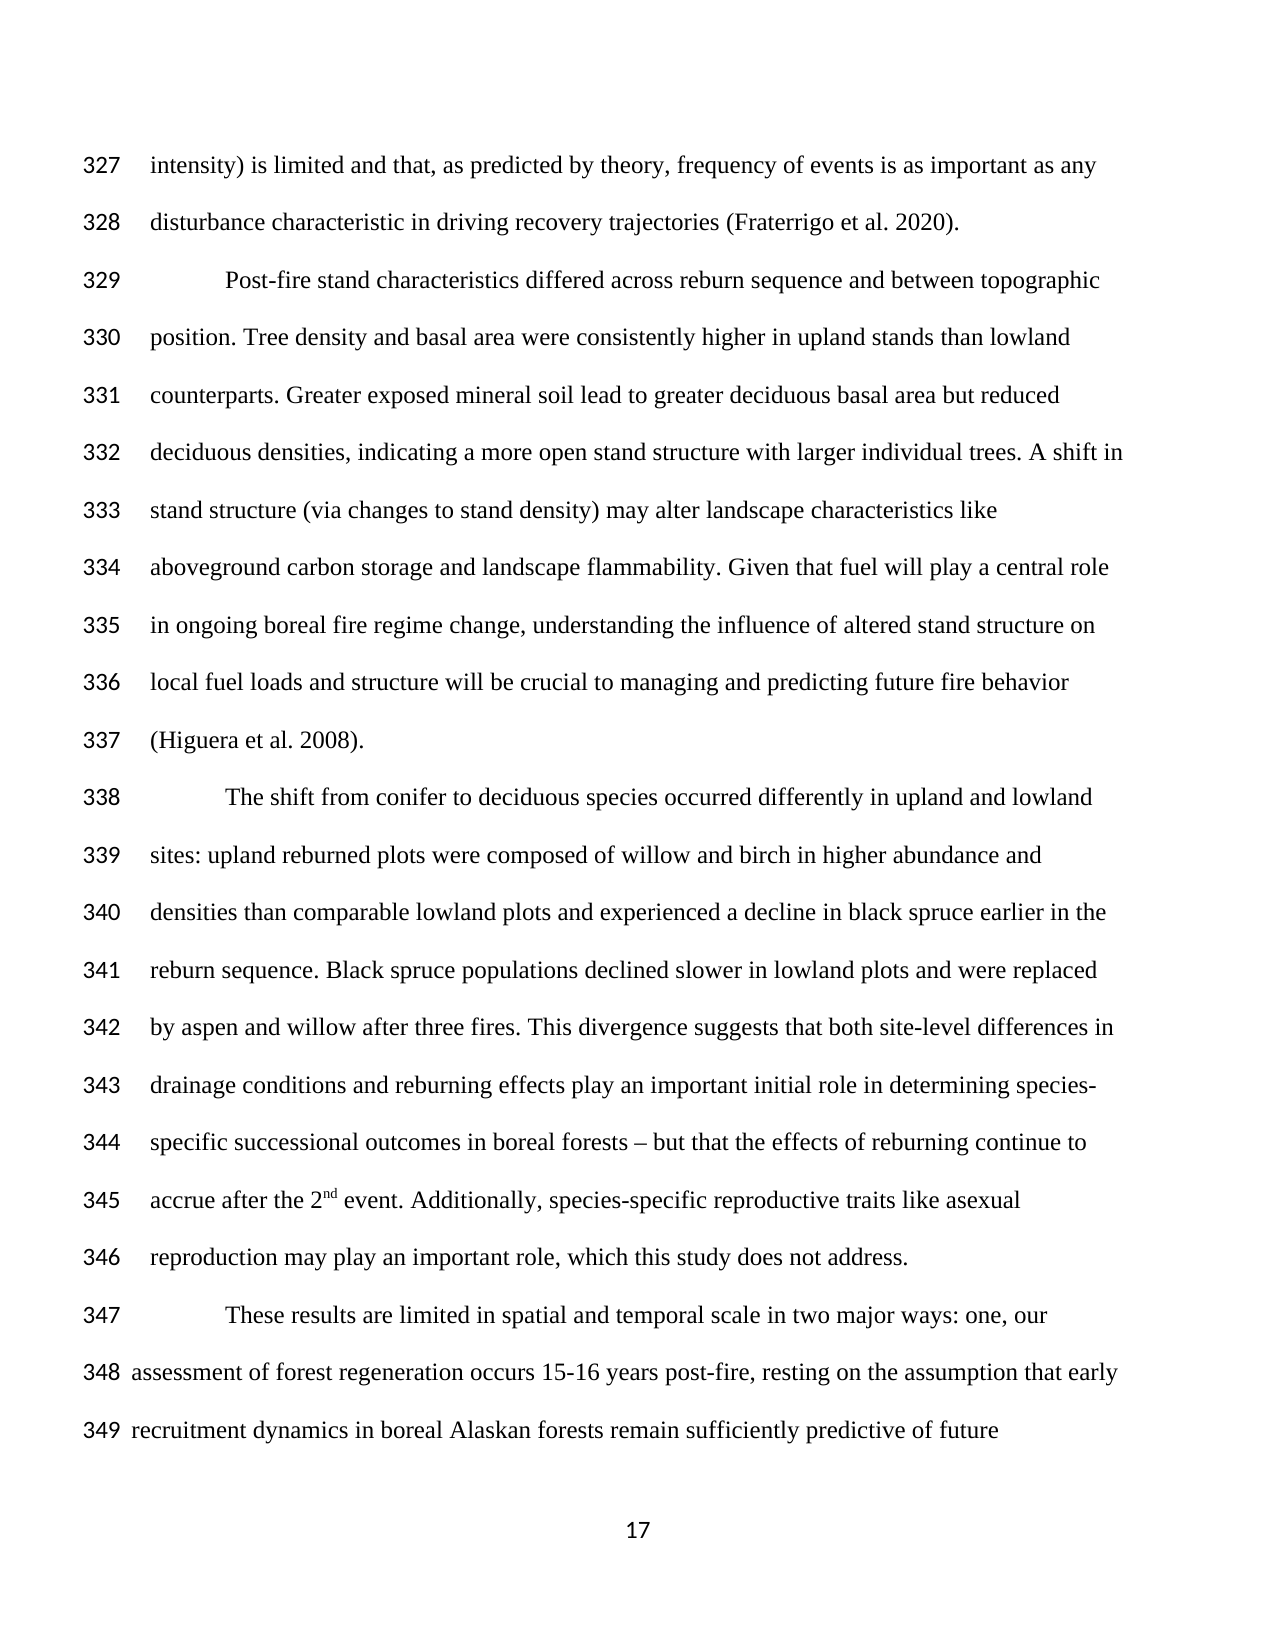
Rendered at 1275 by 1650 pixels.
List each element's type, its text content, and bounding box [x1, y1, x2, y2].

text The shift from conifer to deciduous species occurred differently in upland and lowland sites: upland reburned plots were composed of willow and birch in higher abundance and densities than comparable lowland plots and experienced a decline in black spruce earlier in the reburn sequence. Black spruce populations declined slower in lowland plots and were replaced by aspen and willow after three fires. This divergence suggests that both site-level differences in drainage conditions and reburning effects play an important initial role in determining species-specific successional outcomes in boreal forests – but that the effects of reburning continue to accrue after the 2nd event. Additionally, species-specific reproductive traits like asexual reproduction may play an important role, which this study does not address. [150, 782, 1125, 1271]
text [150, 150, 1125, 236]
text Post-fire stand characteristics differed across reburn sequence and between topographic position. Tree density and basal area were consistently higher in upland stands than lowland counterparts. Greater exposed mineral soil lead to greater deciduous basal area but reduced deciduous densities, indicating a more open stand structure with larger individual trees. A shift in stand structure (via changes to stand density) may alter landscape characteristics like aboveground carbon storage and landscape flammability. Given that fuel will play a central role in ongoing boreal fire regime change, understanding the influence of altered stand structure on local fuel loads and structure will be crucial to managing and predicting future fire behavior (Higuera et al. 2008). [150, 265, 1125, 754]
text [131, 1300, 1125, 1444]
